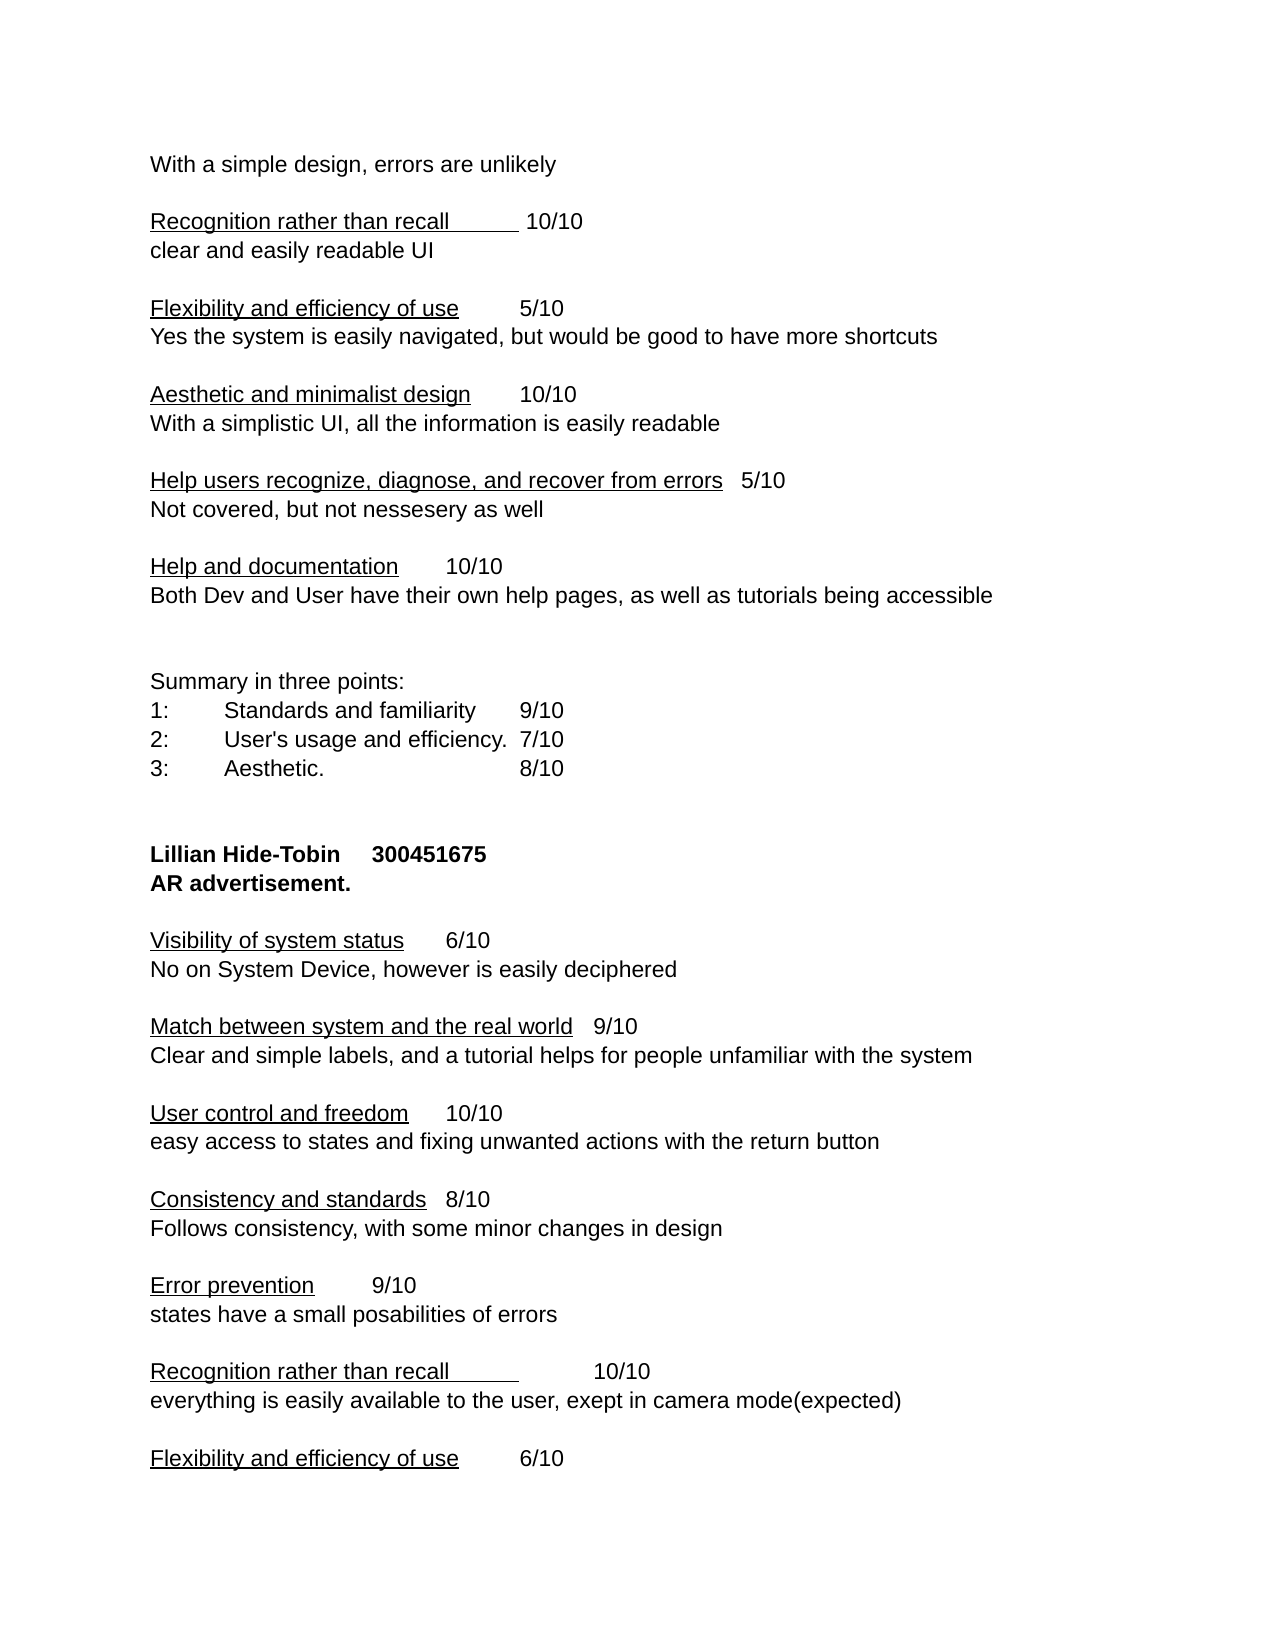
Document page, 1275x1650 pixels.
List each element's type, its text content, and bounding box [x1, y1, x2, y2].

text User control and freedom 10/10 [150, 1098, 1125, 1127]
text Aesthetic and minimalist design 10/10 [150, 379, 1125, 408]
text 2: User's usage and efficiency. 7/10 [150, 724, 1125, 753]
text 3: Aesthetic. 8/10 [150, 753, 1125, 782]
text Yes the system is easily navigated, but would be good to have more shortcuts [150, 322, 1125, 351]
text Summary in three points: [150, 667, 1125, 696]
text Recognition rather than recall 10/10 [150, 207, 1125, 236]
text Not covered, but not nessesery as well [150, 494, 1125, 523]
text With a simplistic UI, all the information is easily readable [150, 408, 1125, 437]
text clear and easily readable UI [150, 236, 1125, 264]
text Lillian Hide-Tobin 300451675 [150, 839, 1125, 868]
text Error prevention 9/10 [150, 1271, 1125, 1299]
text Visibility of system status 6/10 [150, 926, 1125, 954]
text Flexibility and efficiency of use 6/10 [150, 1443, 1125, 1472]
text easy access to states and fixing unwanted actions with the return button [150, 1127, 1125, 1156]
text AR advertisement. [150, 868, 1125, 897]
text Help users recognize, diagnose, and recover from errors 5/10 [150, 466, 1125, 494]
text Clear and simple labels, and a tutorial helps for people unfamiliar with the system [150, 1041, 1125, 1069]
text Flexibility and efficiency of use 5/10 [150, 293, 1125, 322]
text Both Dev and User have their own help pages, as well as tutorials being accessible [150, 581, 1125, 609]
text Consistency and standards 8/10 [150, 1184, 1125, 1213]
text With a simple design, errors are unlikely [150, 150, 1125, 179]
text states have a small posabilities of errors [150, 1299, 1125, 1328]
text Recognition rather than recall 10/10 [150, 1357, 1125, 1386]
text No on System Device, however is easily deciphered [150, 954, 1125, 983]
text Help and documentation 10/10 [150, 552, 1125, 581]
text everything is easily available to the user, exept in camera mode(expected) [150, 1386, 1125, 1414]
text 1: Standards and familiarity 9/10 [150, 696, 1125, 724]
text Follows consistency, with some minor changes in design [150, 1213, 1125, 1242]
text Match between system and the real world 9/10 [150, 1012, 1125, 1041]
